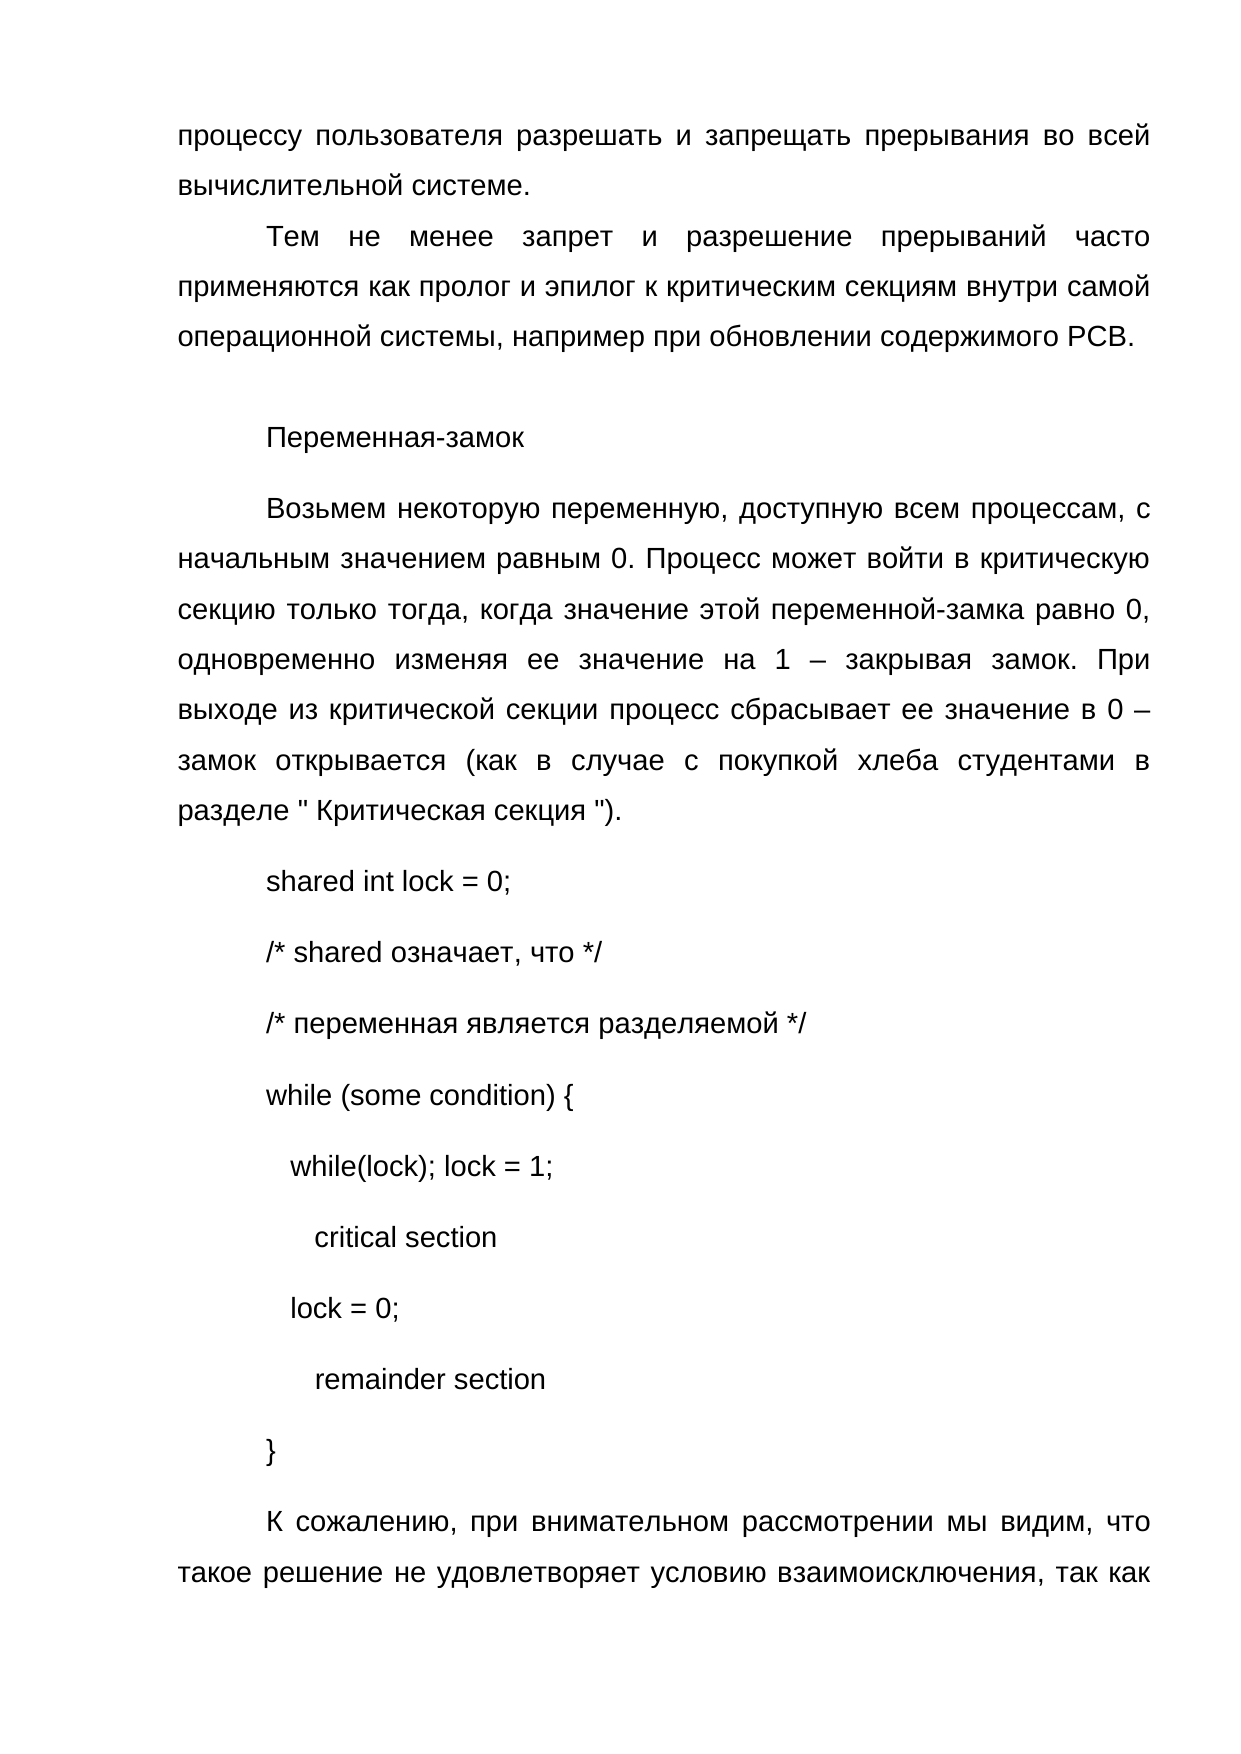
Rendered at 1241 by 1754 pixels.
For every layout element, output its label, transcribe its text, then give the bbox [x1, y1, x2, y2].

text shared int lock = 0; [177, 864, 1152, 898]
text } [177, 1433, 1152, 1467]
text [177, 1504, 1152, 1588]
text /* shared означает, что */ [177, 935, 1152, 969]
text lock = 0; [177, 1291, 1152, 1324]
text critical section [177, 1220, 1152, 1253]
text while (some condition) { [177, 1078, 1152, 1111]
text Тем не менее запрет и разрешение прерываний часто применяются как пролог и эпилог к критическим секциям внутри самой операционной системы, например при обновлении содержимого PCB. [177, 219, 1152, 353]
text Переменная-замок [177, 420, 1152, 453]
text /* переменная является разделяемой */ [177, 1006, 1152, 1040]
text remainder section [177, 1362, 1152, 1396]
text Возьмем некоторую переменную, доступную всем процессам, с начальным значением равным 0. Процесс может войти в критическую секцию только тогда, когда значение этой переменной-замка равно 0, одновременно изменяя ее значение на 1 – закрывая замок. При выходе из критической секции процесс сбрасывает ее значение в 0 – замок открывается (как в случае с покупкой хлеба студентами в разделе " Критическая секция "). [177, 491, 1152, 827]
text while(lock); lock = 1; [177, 1149, 1152, 1182]
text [177, 118, 1152, 202]
